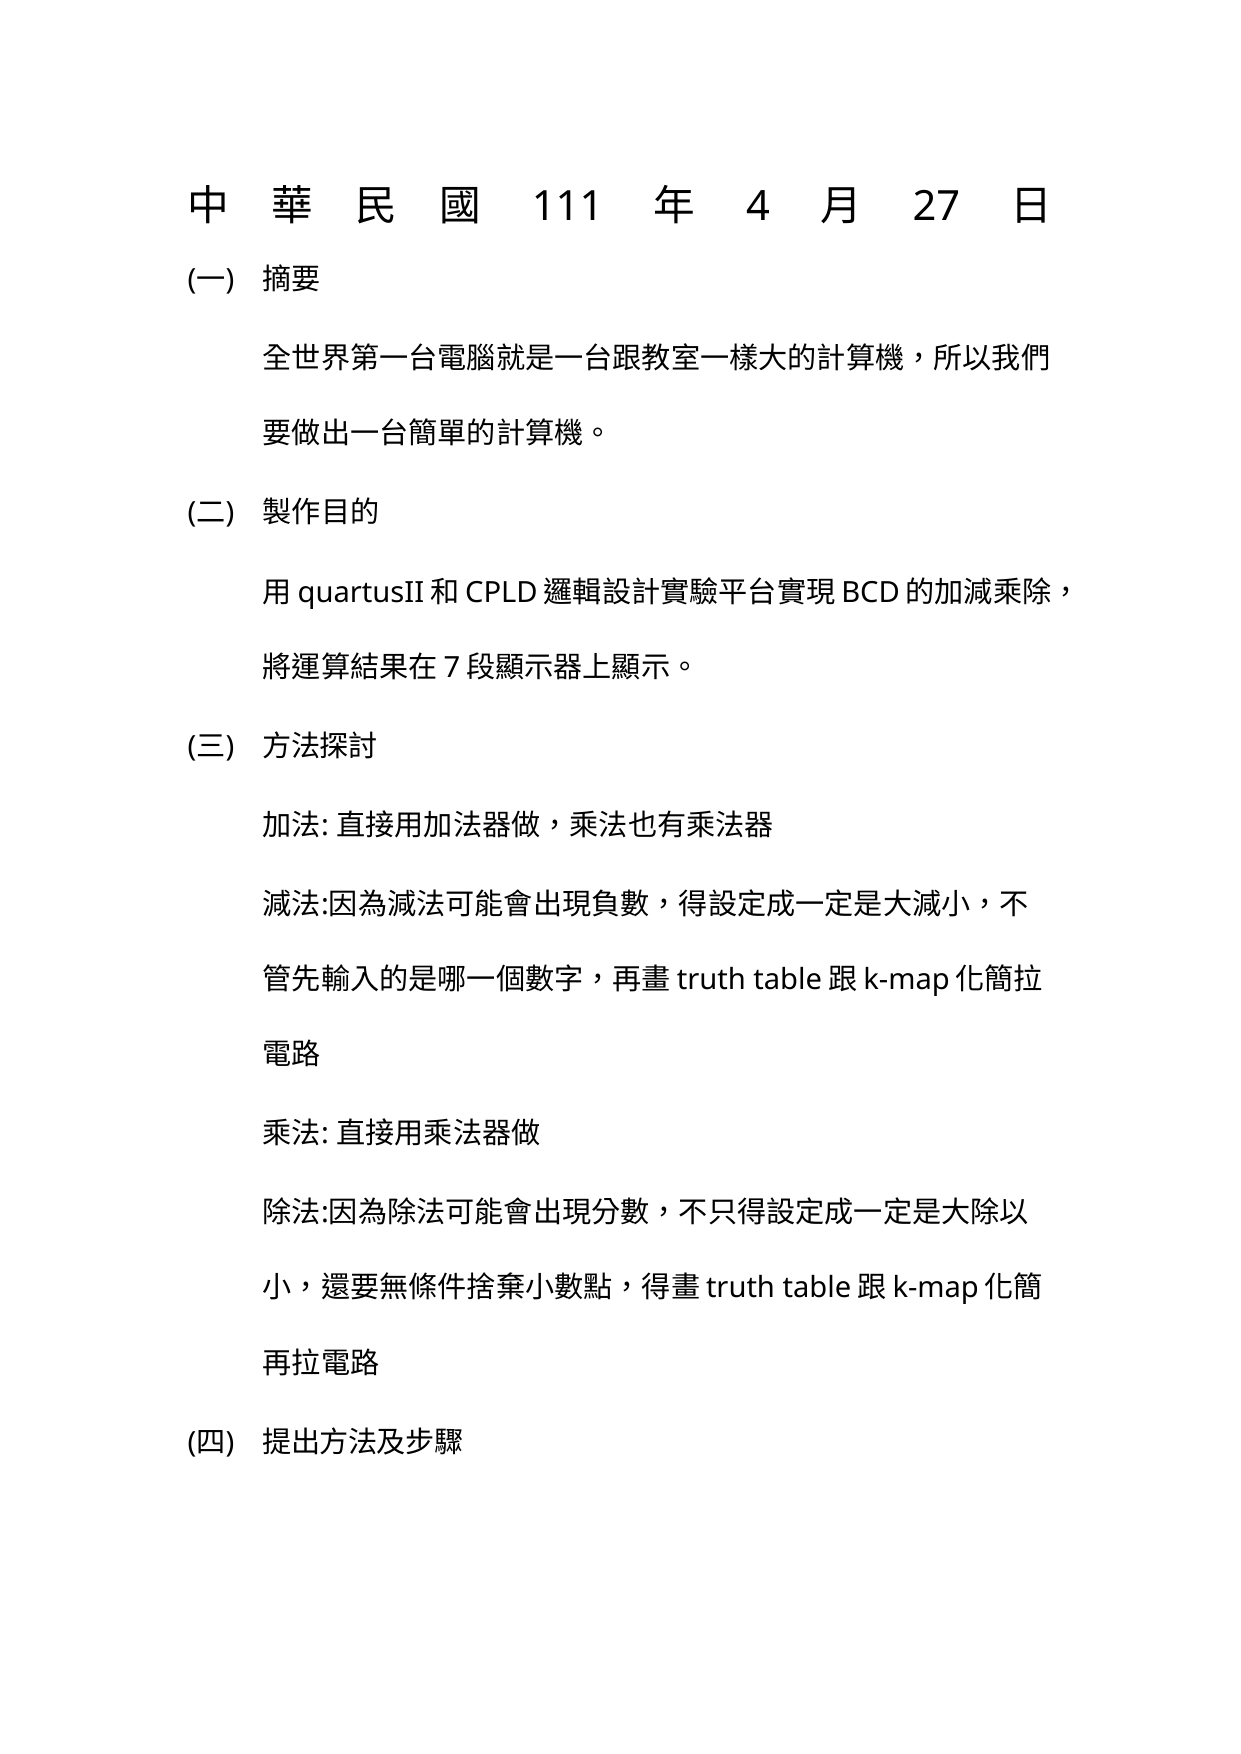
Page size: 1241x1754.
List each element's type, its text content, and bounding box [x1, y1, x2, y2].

list 製作目的 [187, 473, 1053, 548]
list 提出方法及步驟 [187, 1402, 1053, 1477]
list 除法:因為除法可能會出現分數，不只得設定成一定是大除以小，還要無條件捨棄小數點，得畫truth table跟k-map化簡再拉電路 [262, 1173, 1053, 1398]
list 乘法: 直接用乘法器做 [262, 1094, 1053, 1169]
list 摘要 [187, 239, 1053, 314]
list 減法:因為減法可能會出現負數，得設定成一定是大減小，不管先輸入的是哪一個數字，再畫truth table跟k-map化簡拉電路 [262, 864, 1053, 1089]
list 方法探討 [187, 706, 1053, 781]
list 加法: 直接用加法器做，乘法也有乘法器 [262, 785, 1053, 860]
text 用quartusII和CPLD邏輯設計實驗平台實現BCD的加減乘除，將運算結果在7段顯示器上顯示。 [262, 552, 1053, 702]
text 中華民國111年4月27日 [187, 164, 1053, 239]
list 全世界第一台電腦就是一台跟教室一樣大的計算機，所以我們要做出一台簡單的計算機。 [262, 319, 1053, 469]
